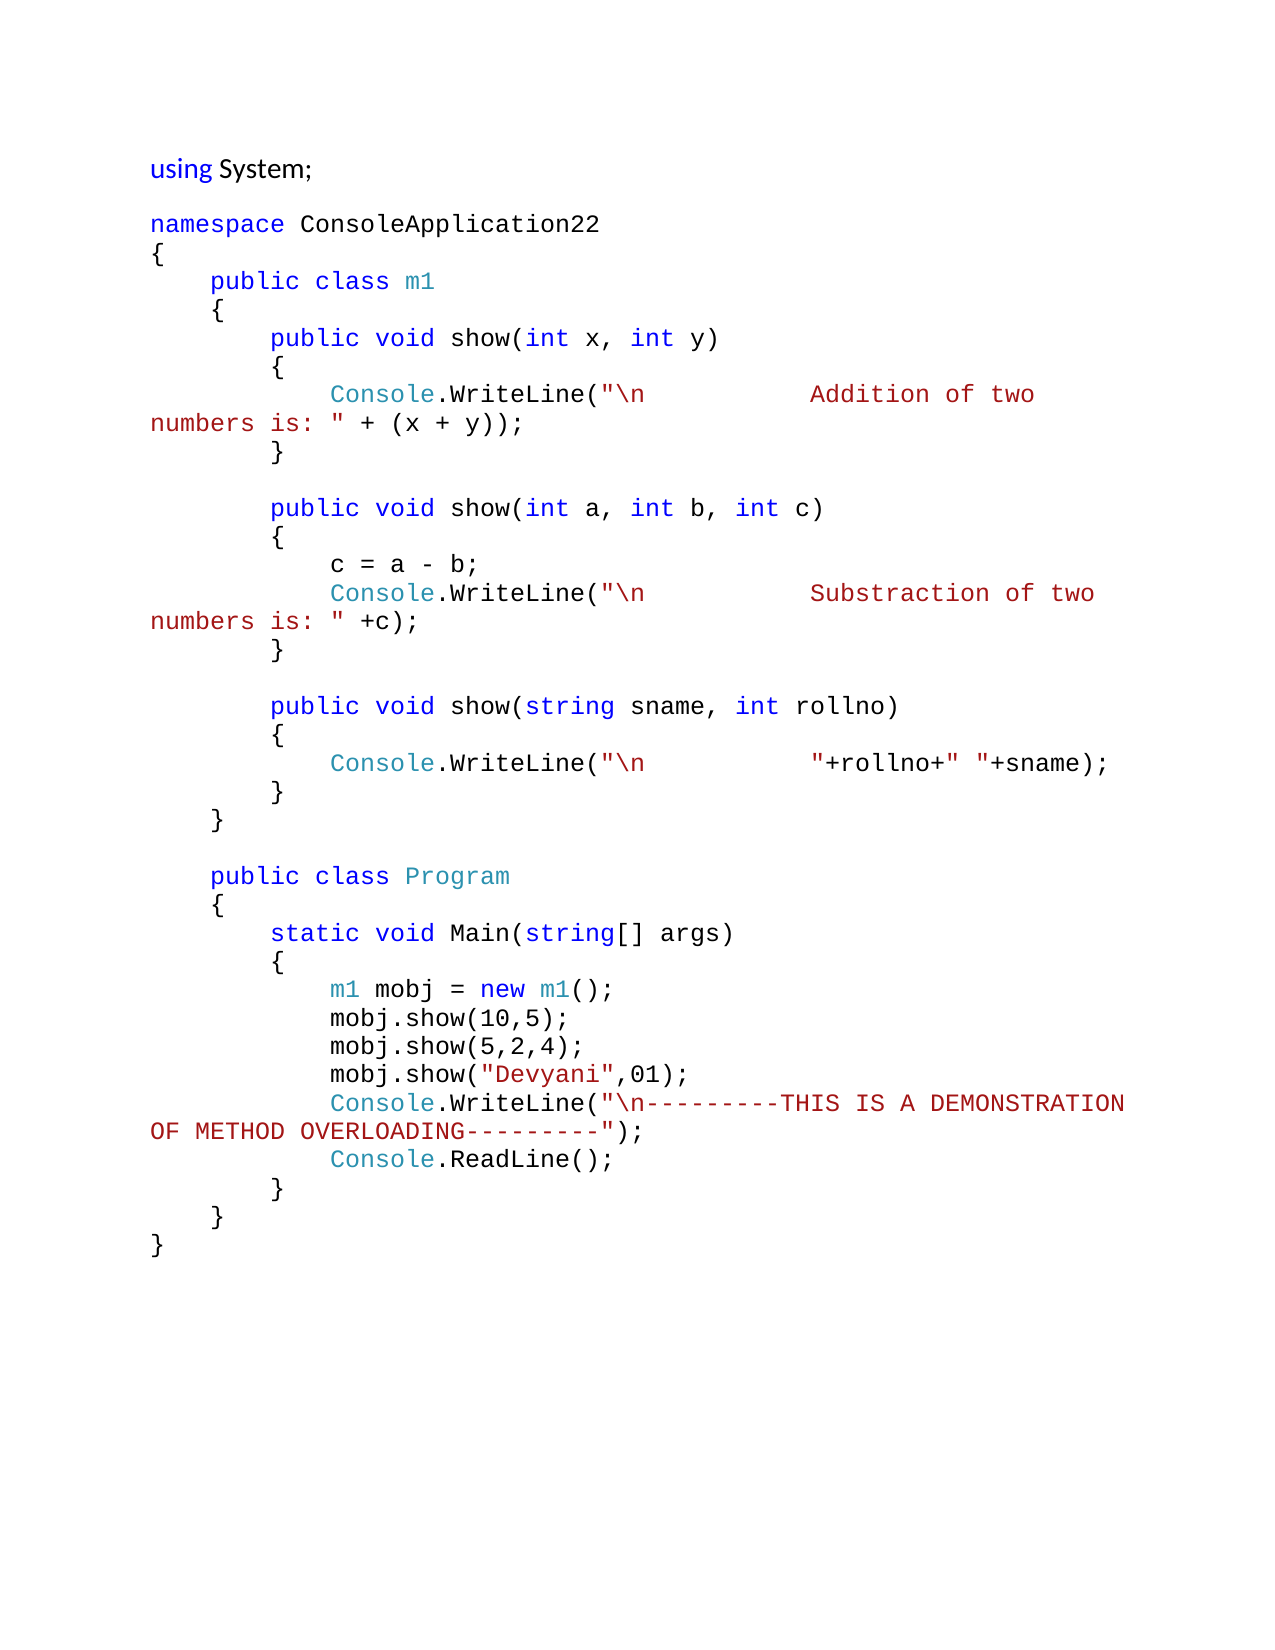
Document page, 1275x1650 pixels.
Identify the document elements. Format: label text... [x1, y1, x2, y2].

text public void show(int x, int y) [150, 325, 1125, 353]
text mobj.show(10,5); [150, 1005, 1125, 1033]
text Console.ReadLine(); [150, 1147, 1125, 1175]
text namespace ConsoleApplication22 [150, 212, 1125, 240]
text using System; [150, 150, 1125, 186]
text { [150, 948, 1125, 977]
text } [150, 778, 1125, 807]
text Console.WriteLine("\n---------THIS IS A DEMONSTRATION OF METHOD OVERLOADING---------"); [150, 1090, 1125, 1147]
text public void show(int a, int b, int c) [150, 495, 1125, 523]
text m1 mobj = new m1(); [150, 977, 1125, 1005]
text } [150, 1232, 1125, 1260]
text Console.WriteLine("\n "+rollno+" "+sname); [150, 750, 1125, 778]
text } [150, 1175, 1125, 1203]
text Console.WriteLine("\n Substraction of two numbers is: " +c); [150, 580, 1125, 637]
text } [150, 1203, 1125, 1232]
text { [150, 892, 1125, 920]
text } [150, 438, 1125, 467]
text { [150, 240, 1125, 268]
text mobj.show(5,2,4); [150, 1033, 1125, 1062]
text } [150, 807, 1125, 835]
text Console.WriteLine("\n Addition of two numbers is: " + (x + y)); [150, 382, 1125, 438]
text public void show(string sname, int rollno) [150, 693, 1125, 722]
text { [150, 523, 1125, 552]
text c = a - b; [150, 552, 1125, 580]
text public class Program [150, 863, 1125, 892]
text static void Main(string[] args) [150, 920, 1125, 948]
text public class m1 [150, 268, 1125, 297]
text } [150, 637, 1125, 665]
text { [150, 353, 1125, 382]
text { [150, 297, 1125, 325]
text { [150, 722, 1125, 750]
text mobj.show("Devyani",01); [150, 1062, 1125, 1090]
